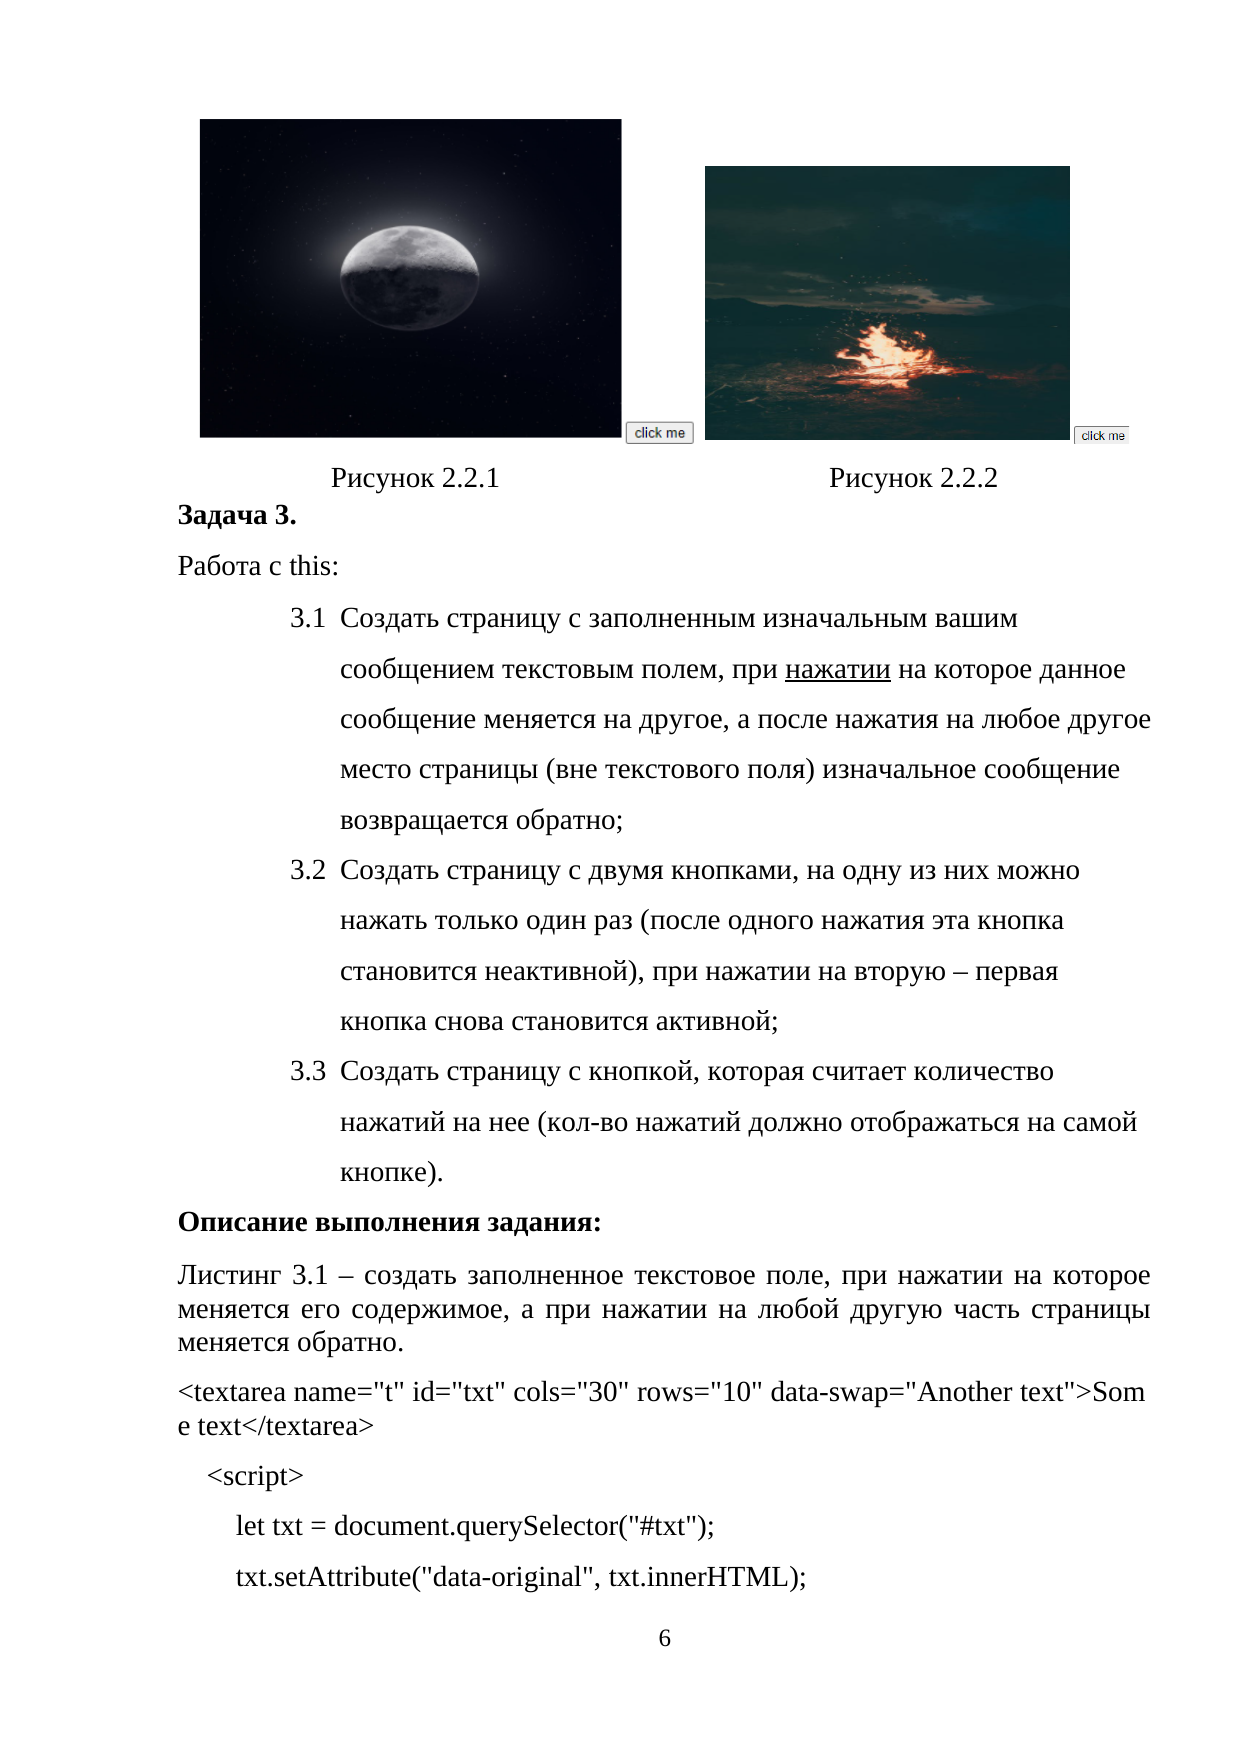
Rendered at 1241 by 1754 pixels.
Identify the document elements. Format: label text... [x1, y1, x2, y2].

table_header Рисунок 2.2.1 [166, 460, 664, 493]
text <script> [177, 1458, 1152, 1492]
text let txt = document.querySelector("#txt"); [177, 1508, 1152, 1542]
picture [199, 118, 698, 444]
table_header Рисунок 2.2.2 [664, 460, 1163, 493]
text txt.setAttribute("data-original", txt.innerHTML); [177, 1559, 1152, 1592]
text <textarea name="t" id="txt" cols="30" rows="10" data-swap="Another text">Some text</textarea> [177, 1374, 1152, 1442]
list Создать страницу с кнопкой, которая считает количество нажатий на нее (кол-во нажатий должно отображаться на самой кнопке). [290, 1053, 1152, 1188]
text Задача 3. [177, 497, 1152, 531]
list Создать страницу с заполненным изначальным вашим сообщением текстовым полем, при нажатии на которое данное сообщение меняется на другое, а после нажатия на любое другое место страницы (вне текстового поля) изначальное сообщение возвращается обратно; [290, 601, 1152, 835]
list Создать страницу с двумя кнопками, на одну из них можно нажать только один раз (после одного нажатия эта кнопка становится неактивной), при нажатии на вторую – первая кнопка снова становится активной; [290, 852, 1152, 1037]
text Работа с this: [177, 548, 1152, 581]
text Описание выполнения задания: [177, 1204, 1152, 1238]
picture [704, 166, 1130, 444]
text Листинг 3.1 – создать заполненное текстовое поле, при нажатии на которое меняется его содержимое, а при нажатии на любой другую часть страницы меняется обратно. [177, 1257, 1152, 1358]
